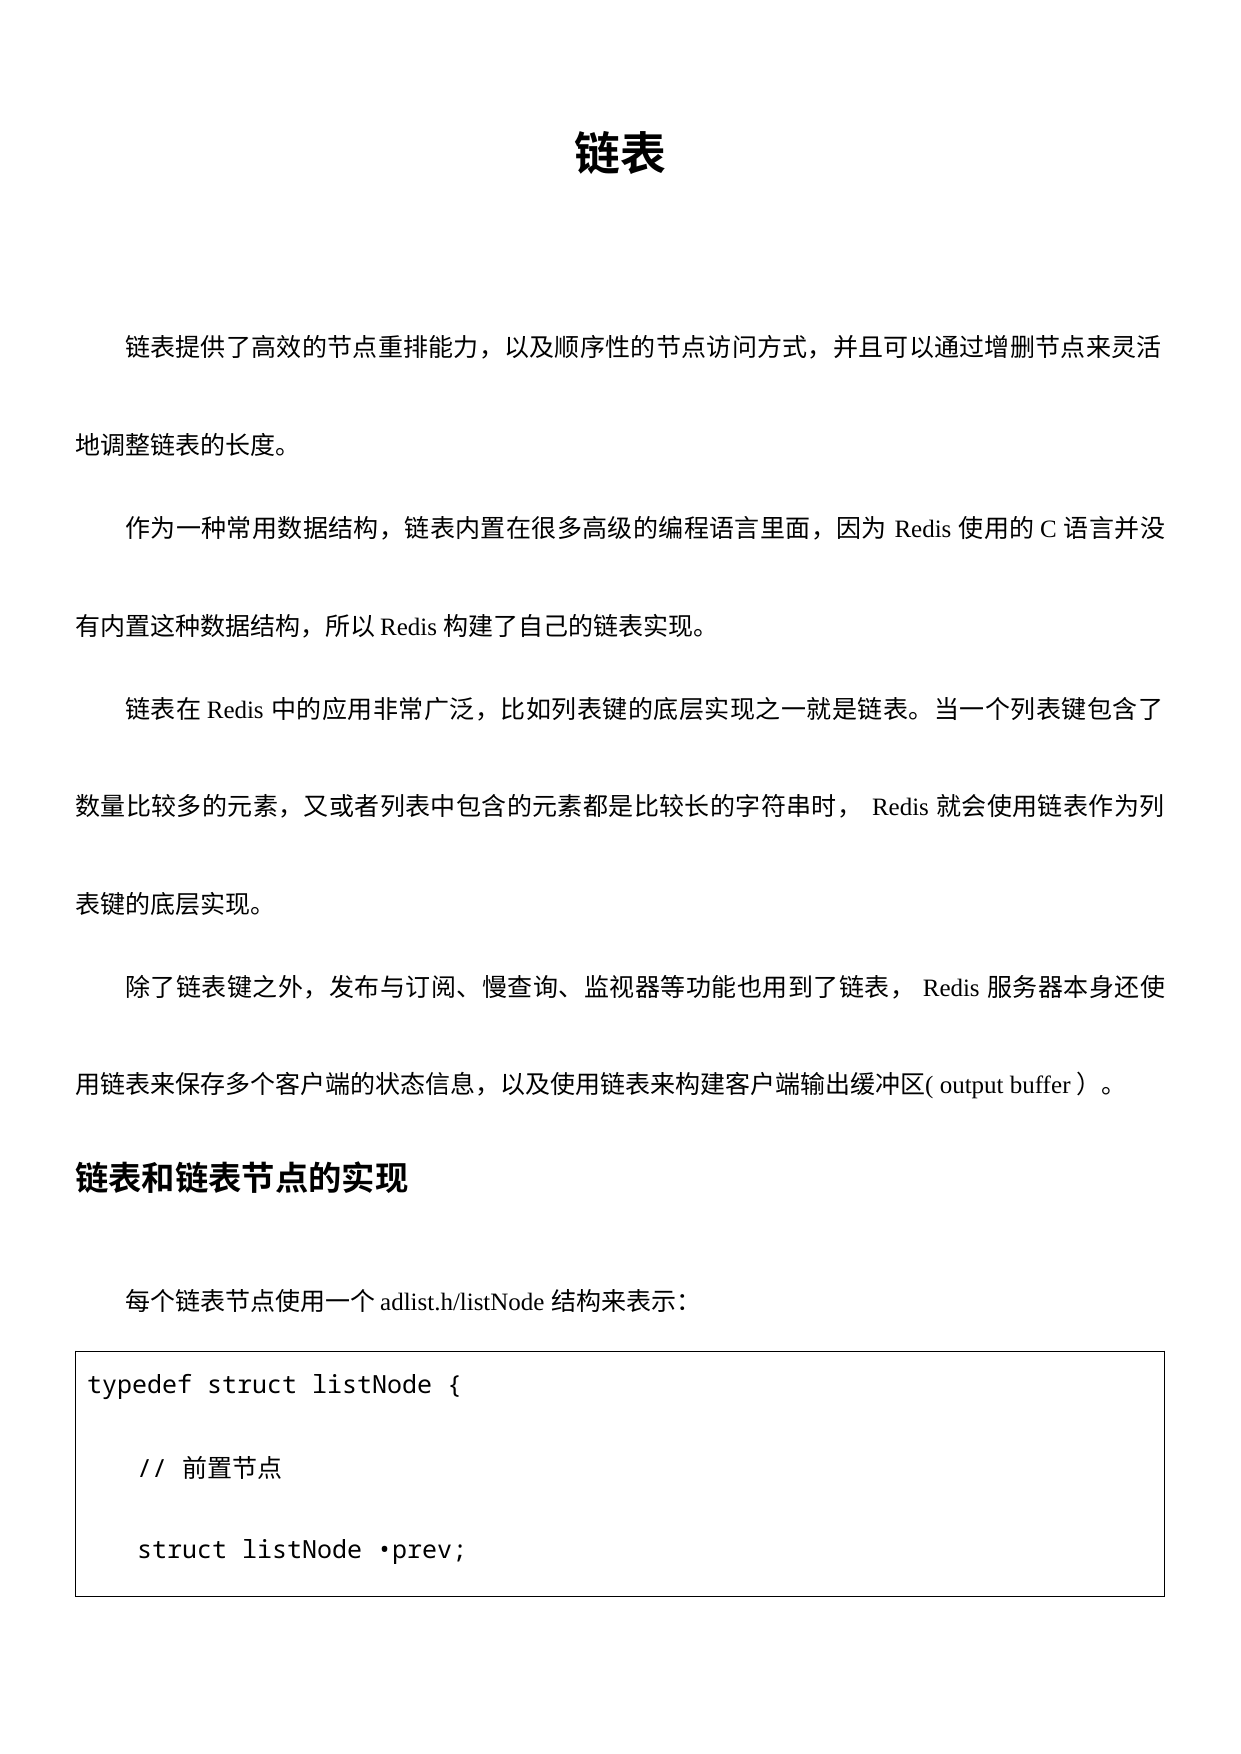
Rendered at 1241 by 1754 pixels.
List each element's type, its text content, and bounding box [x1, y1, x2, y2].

text 链表在Redis 中的应用非常广泛，比如列表键的底层实现之一就是链表。当一个列表键包含了数量比较多的元素，又或者列表中包含的元素都是比较长的字符串时， Redis 就会使用链表作为列表键的底层实现。 [75, 675, 1165, 935]
text 每个链表节点使用一个adlist.h/listNode 结构来表示： [75, 1267, 1165, 1332]
subtitle 链表和链表节点的实现 [75, 1144, 1165, 1209]
subtitle 链表 [75, 102, 1165, 199]
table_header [76, 1352, 1164, 1596]
text 链表提供了高效的节点重排能力，以及顺序性的节点访问方式，并且可以通过增删节点来灵活地调整链表的长度。 [75, 313, 1165, 476]
text 除了链表键之外，发布与订阅、慢查询、监视器等功能也用到了链表， Redis 服务器本身还使用链表来保存多个客户端的状态信息，以及使用链表来构建客户端输出缓冲区( output buffer ）。 [75, 953, 1165, 1115]
text 作为一种常用数据结构，链表内置在很多高级的编程语言里面，因为Redis 使用的C 语言并没有内置这种数据结构，所以Redis 构建了自己的链表实现。 [75, 494, 1165, 657]
